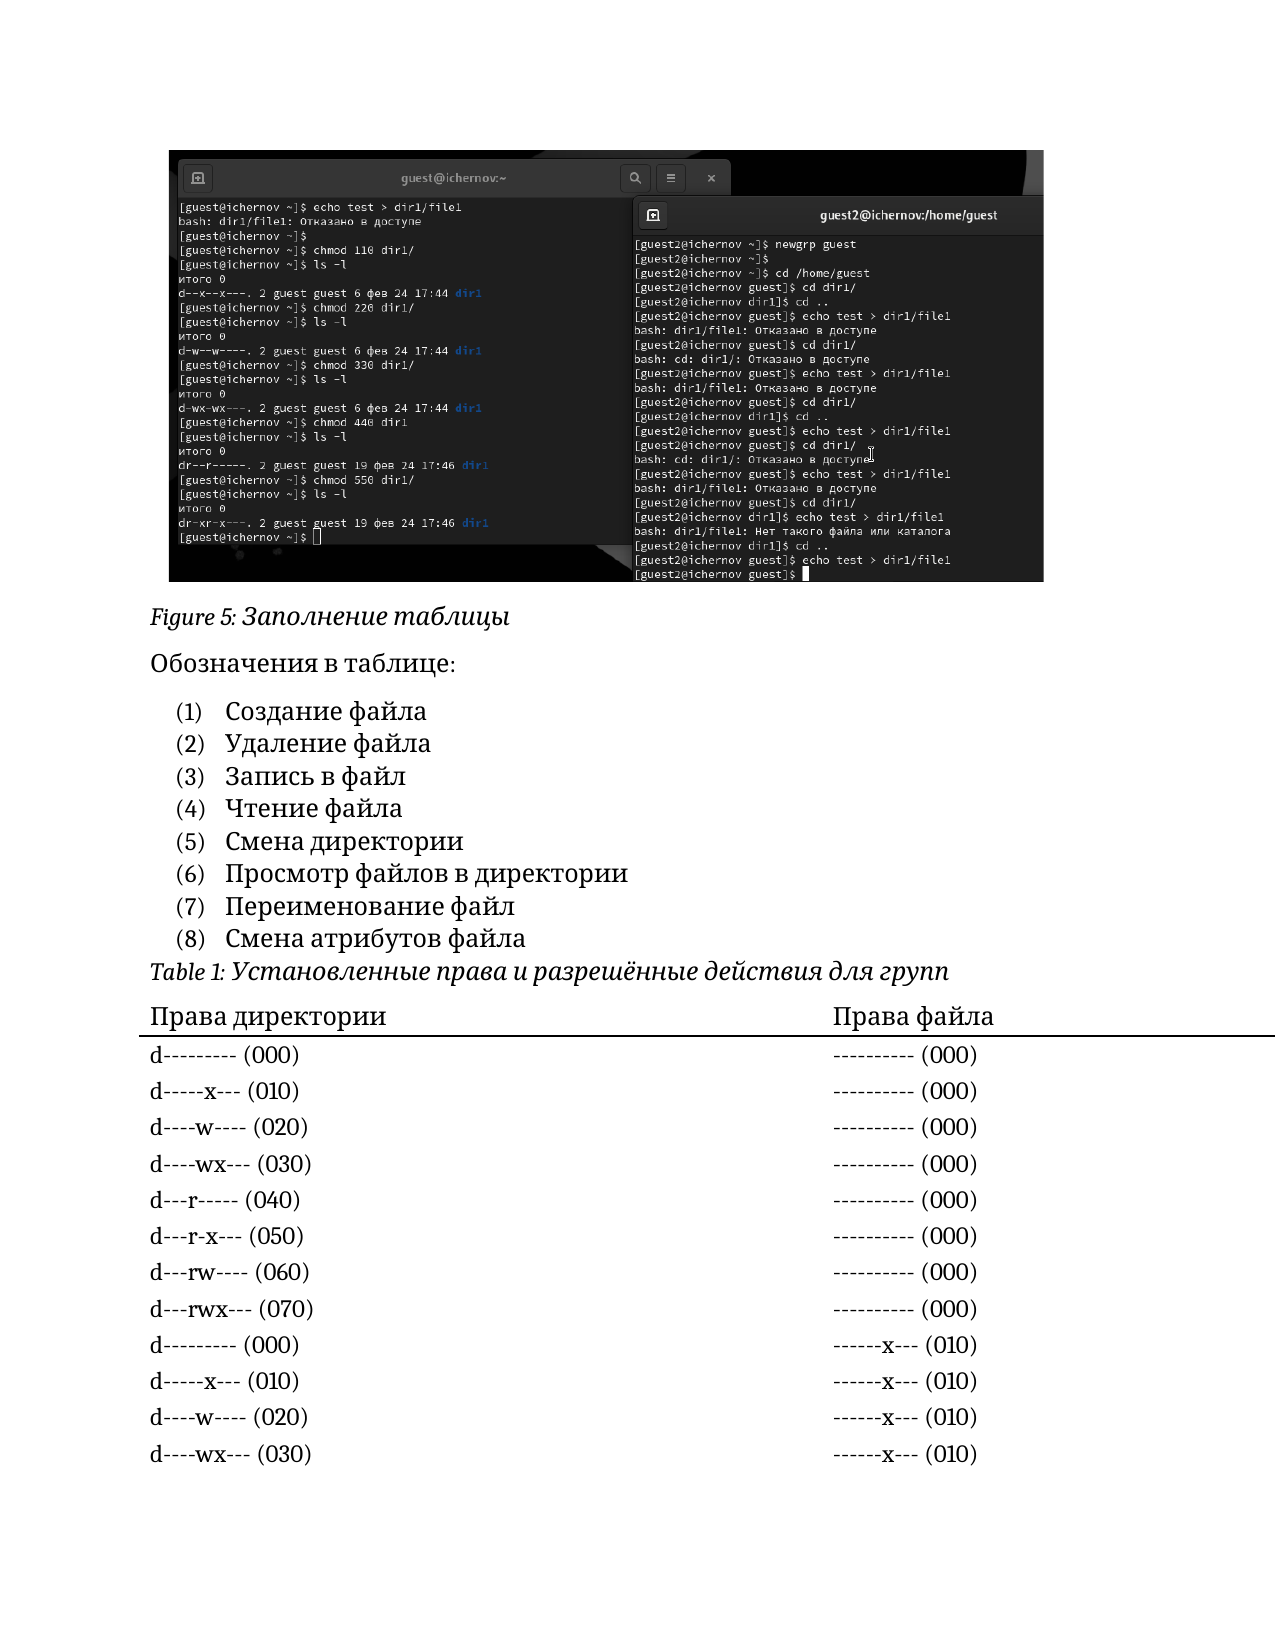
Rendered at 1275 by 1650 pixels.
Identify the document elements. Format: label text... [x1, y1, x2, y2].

table_cell d-----x--- (010) [139, 1363, 821, 1399]
table_cell d----w---- (020) [139, 1400, 821, 1436]
picture [168, 150, 1044, 582]
table_cell d---r-x--- (050) [139, 1218, 821, 1254]
table_cell ---------- (000) [821, 1182, 1275, 1218]
table_cell ---------- (000) [821, 1073, 1275, 1109]
list Создание файла [175, 698, 1125, 727]
list Удаление файла [175, 730, 1125, 759]
text Обозначения в таблице: [150, 650, 1125, 679]
table_cell ------x--- (010) [821, 1436, 1275, 1472]
table_cell ---------- (000) [821, 1218, 1275, 1254]
list Смена атрибутов файла [175, 925, 1125, 954]
table_cell ---------- (000) [821, 1146, 1275, 1182]
table_cell d---rw---- (060) [139, 1255, 821, 1291]
table_cell d--------- (000) [139, 1327, 821, 1363]
list Переименование файл [175, 893, 1125, 922]
list Чтение файла [175, 795, 1125, 824]
list Запись в файл [175, 763, 1125, 792]
table_header Права директории [139, 999, 821, 1035]
text Figure 5: Заполнение таблицы [150, 603, 1125, 632]
table_cell ---------- (000) [821, 1037, 1275, 1073]
table_cell d----wx--- (030) [139, 1146, 821, 1182]
table_cell ---------- (000) [821, 1110, 1275, 1146]
table_cell ------x--- (010) [821, 1400, 1275, 1436]
table_cell d----w---- (020) [139, 1110, 821, 1146]
table_cell d---rwx--- (070) [139, 1291, 821, 1327]
table_header Права файла [821, 999, 1275, 1035]
table_cell ------x--- (010) [821, 1327, 1275, 1363]
table_cell d----wx--- (030) [139, 1436, 821, 1472]
table_cell ---------- (000) [821, 1291, 1275, 1327]
list Просмотр файлов в директории [175, 860, 1125, 889]
table_cell ---------- (000) [821, 1255, 1275, 1291]
table_cell d--------- (000) [139, 1037, 821, 1073]
list Смена директории [175, 828, 1125, 857]
table_cell d---r----- (040) [139, 1182, 821, 1218]
table_cell d-----x--- (010) [139, 1073, 821, 1109]
text Table 1: Установленные права и разрешённые действия для групп [150, 958, 1125, 987]
table_cell ------x--- (010) [821, 1363, 1275, 1399]
